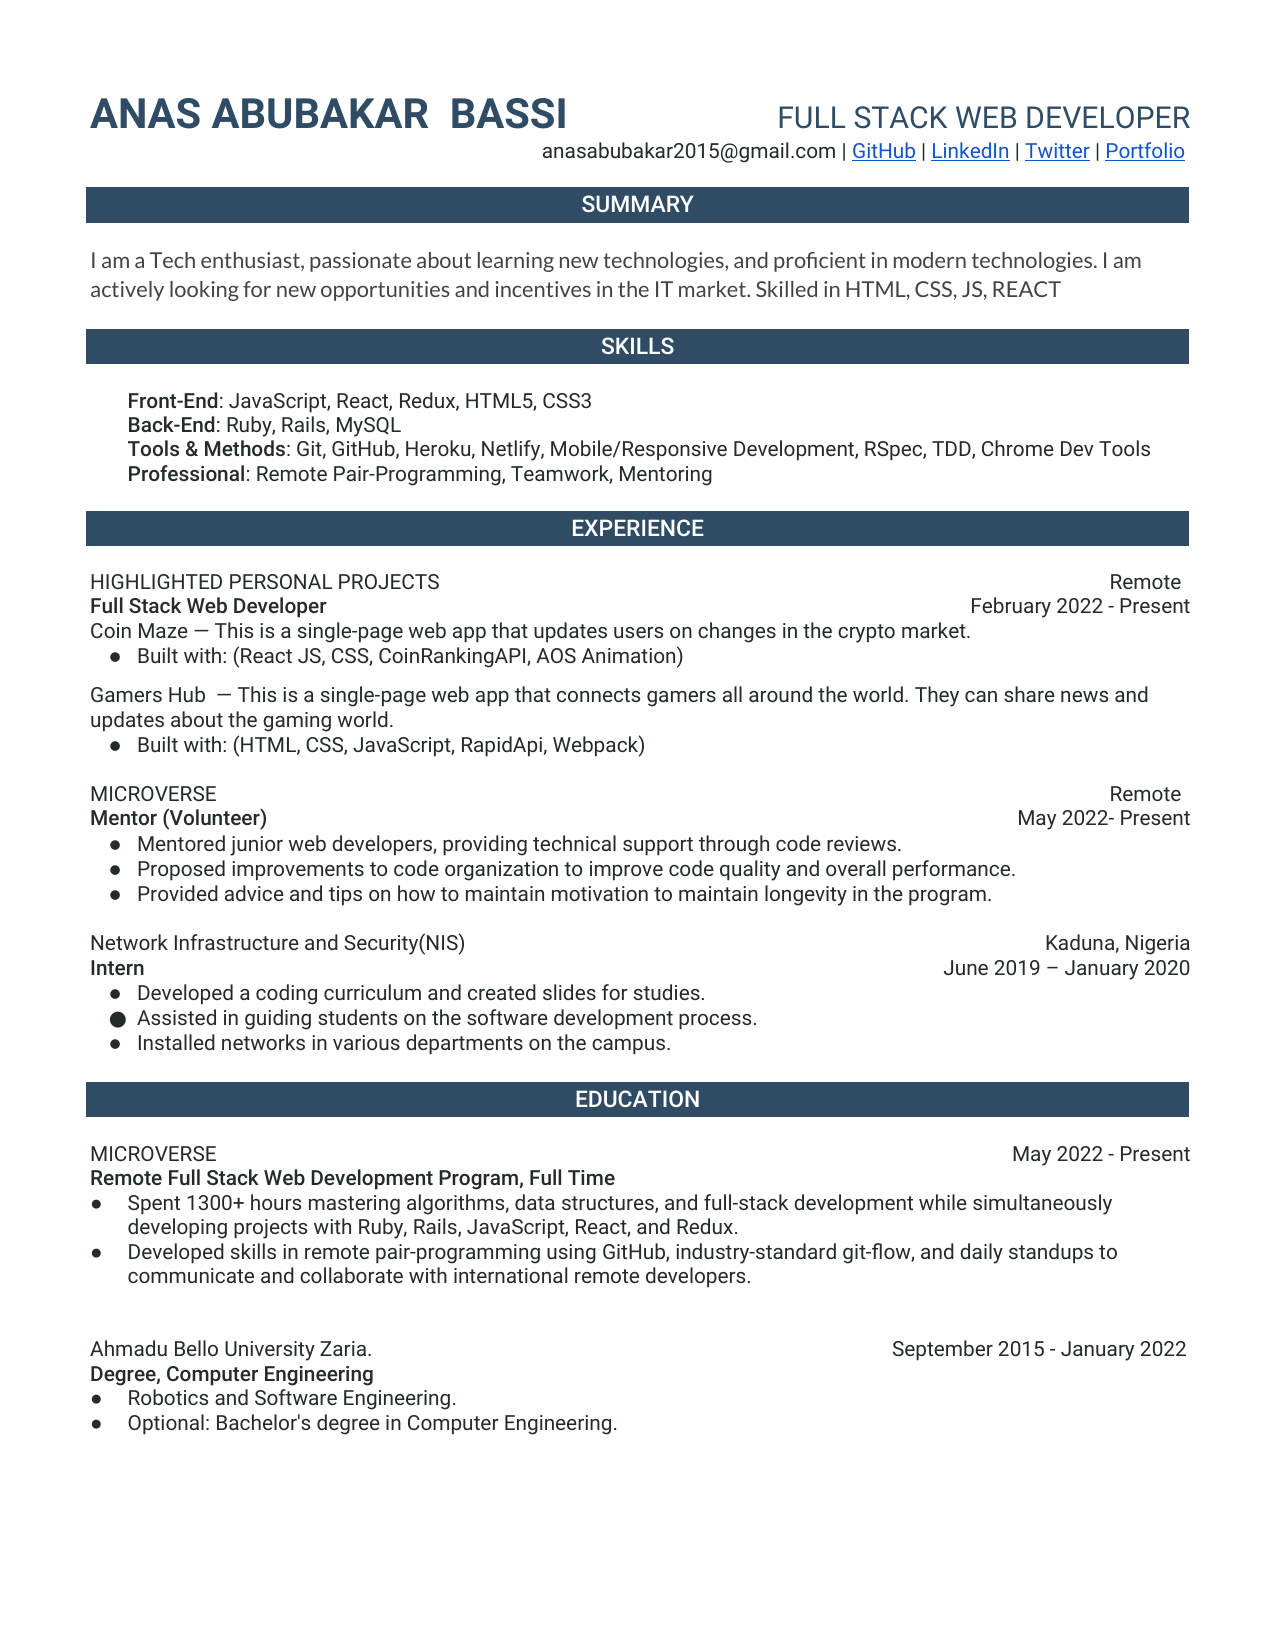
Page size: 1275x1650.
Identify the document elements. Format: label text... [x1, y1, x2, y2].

text SKILLS [86, 329, 1189, 364]
text I am a Tech enthusiast, passionate about learning new technologies, and proficient in modern technologies. I am actively looking for new opportunities and incentives in the IT market. Skilled in HTML, CSS, JS, REACT [90, 247, 1185, 302]
text EDUCATION [86, 1082, 1189, 1117]
text Tools & Methods: Git, GitHub, Heroku, Netlify, Mobile/Responsive Development, RSpec, TDD, Chrome Dev Tools [127, 437, 1185, 462]
text Degree, Computer Engineering [90, 1362, 1185, 1386]
text HIGHLIGHTED PERSONAL PROJECTS Remote [90, 570, 1191, 594]
list Spent 1300+ hours mastering algorithms, data structures, and full-stack development while simultaneously developing projects with Ruby, Rails, JavaScript, React, and Redux. [90, 1191, 1185, 1239]
text Gamers Hub — This is a single-page web app that connects gamers all around the world. They can share news and updates about the gaming world. [90, 683, 1185, 732]
text Network Infrastructure and Security(NIS) Kaduna, Nigeria [90, 931, 1185, 956]
list Proposed improvements to code organization to improve code quality and overall performance. [109, 856, 1185, 882]
text Remote Full Stack Web Development Program, Full Time [90, 1166, 1185, 1191]
text SUMMARY [86, 187, 1189, 223]
text EXPERIENCE [86, 511, 1189, 546]
list Provided advice and tips on how to maintain motivation to maintain longevity in the program. [109, 882, 1185, 907]
list Robotics and Software Engineering. [90, 1386, 1185, 1411]
text Mentor (Volunteer) May 2022- Present [90, 806, 1185, 831]
text MICROVERSE May 2022 - Present [90, 1142, 1185, 1166]
text Intern June 2019 – January 2020 [90, 956, 1185, 980]
text Front-End: JavaScript, React, Redux, HTML5, CSS3 [127, 389, 1185, 413]
list Built with: (HTML, CSS, JavaScript, RapidApi, Webpack) [109, 732, 1185, 758]
text Ahmadu Bello University Zaria. September 2015 - January 2022 [90, 1337, 1185, 1362]
list Assisted in guiding students on the software development process. [109, 1006, 1185, 1030]
list Developed a coding curriculum and created slides for studies. [109, 980, 1185, 1006]
list Installed networks in various departments on the campus. [109, 1030, 1185, 1055]
text Back-End: Ruby, Rails, MySQL [127, 413, 1185, 437]
list Built with: (React JS, CSS, CoinRankingAPI, AOS Animation) [109, 643, 1185, 669]
text Coin Maze — This is a single-page web app that updates users on changes in the crypto market. [90, 619, 1185, 643]
list Mentored junior web developers, providing technical support through code reviews. [109, 831, 1185, 856]
text ANAS ABUBAKAR BASSI FULL STACK WEB DEVELOPER [90, 90, 1185, 139]
text Full Stack Web Developer February 2022 - Present [90, 594, 1185, 619]
text Professional: Remote Pair-Programming, Teamwork, Mentoring [127, 462, 1185, 486]
text anasabubakar2015@gmail.com | GitHub | LinkedIn | Twitter | Portfolio [90, 139, 1185, 163]
list Optional: Bachelor's degree in Computer Engineering. [90, 1411, 1185, 1435]
list Developed skills in remote pair-programming using GitHub, industry-standard git-flow, and daily standups to communicate and collaborate with international remote developers. [90, 1239, 1185, 1288]
text MICROVERSE Remote [90, 782, 1191, 806]
